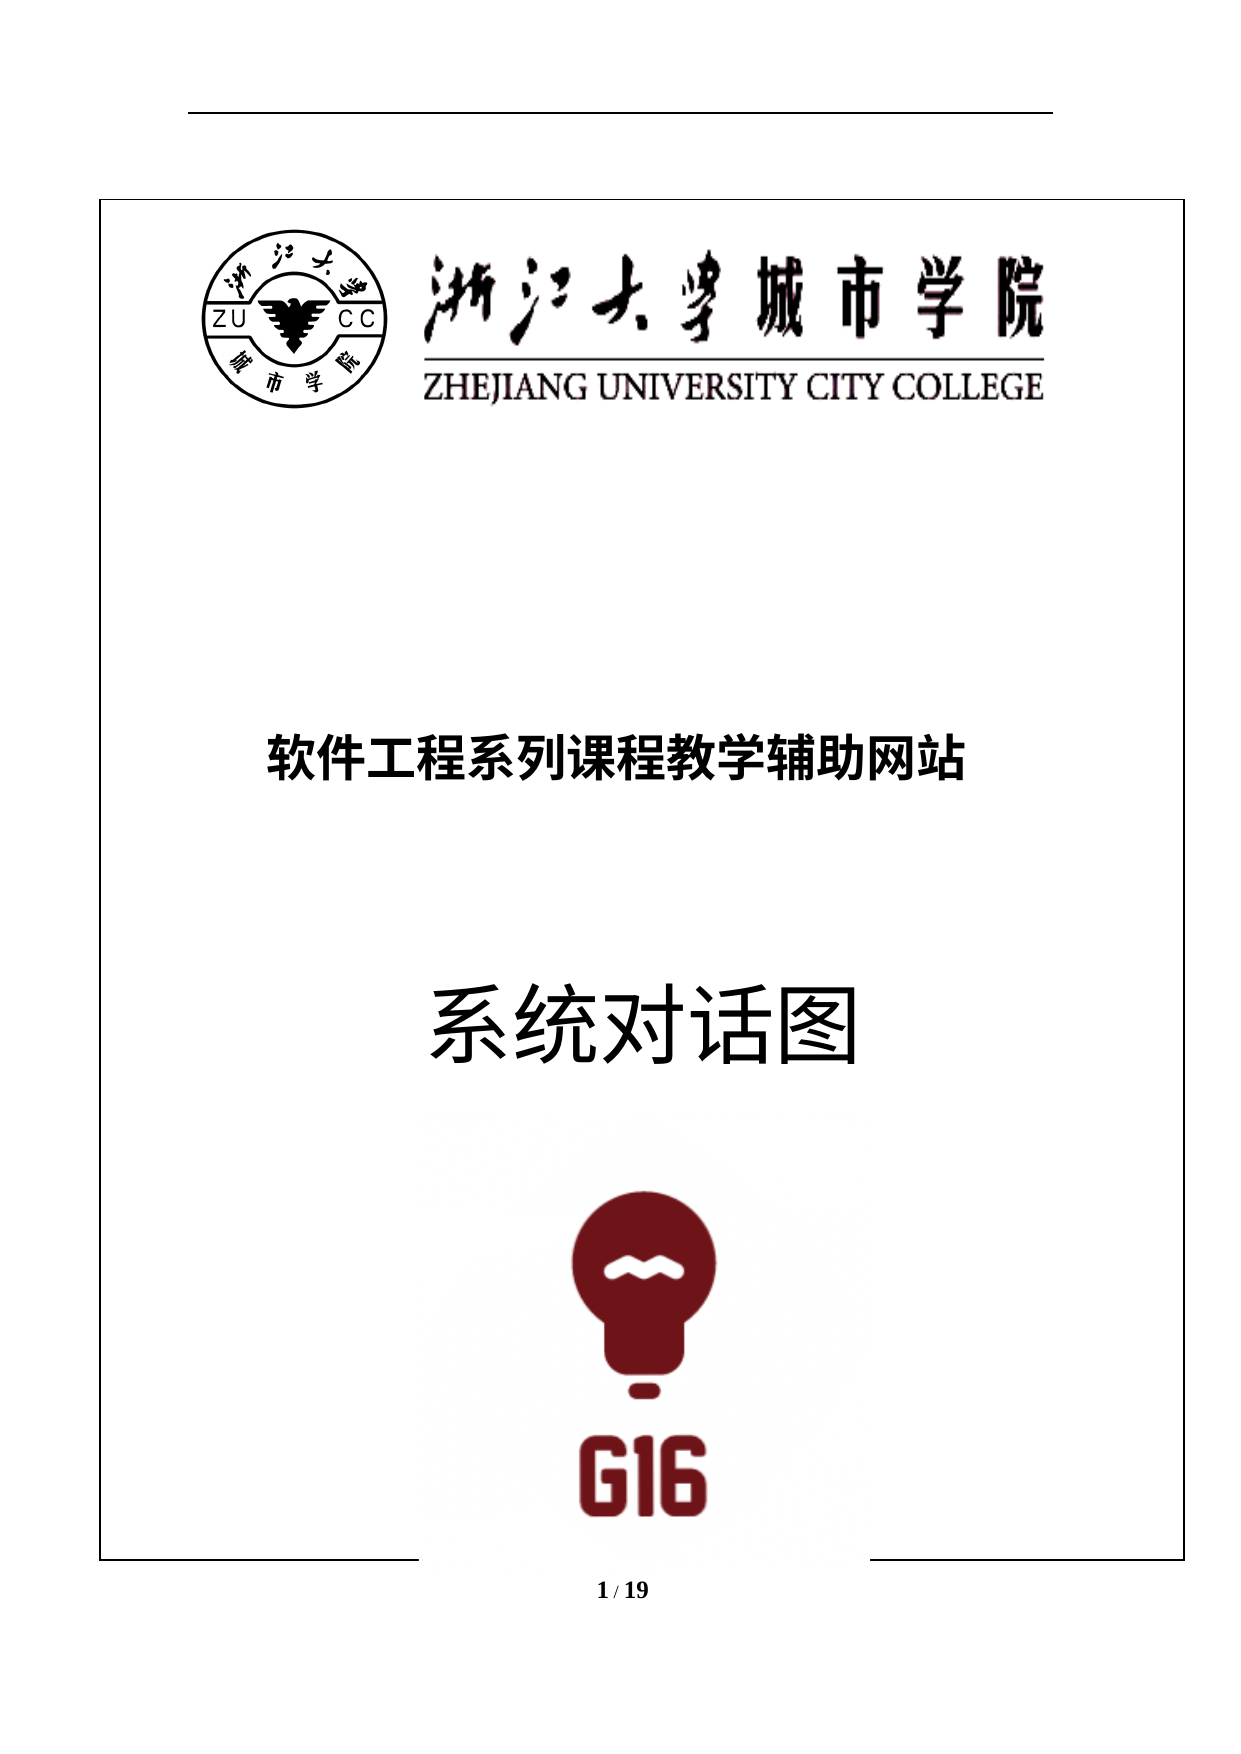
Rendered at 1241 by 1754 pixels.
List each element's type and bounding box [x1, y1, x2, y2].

picture [418, 1110, 871, 1573]
picture [196, 223, 393, 413]
